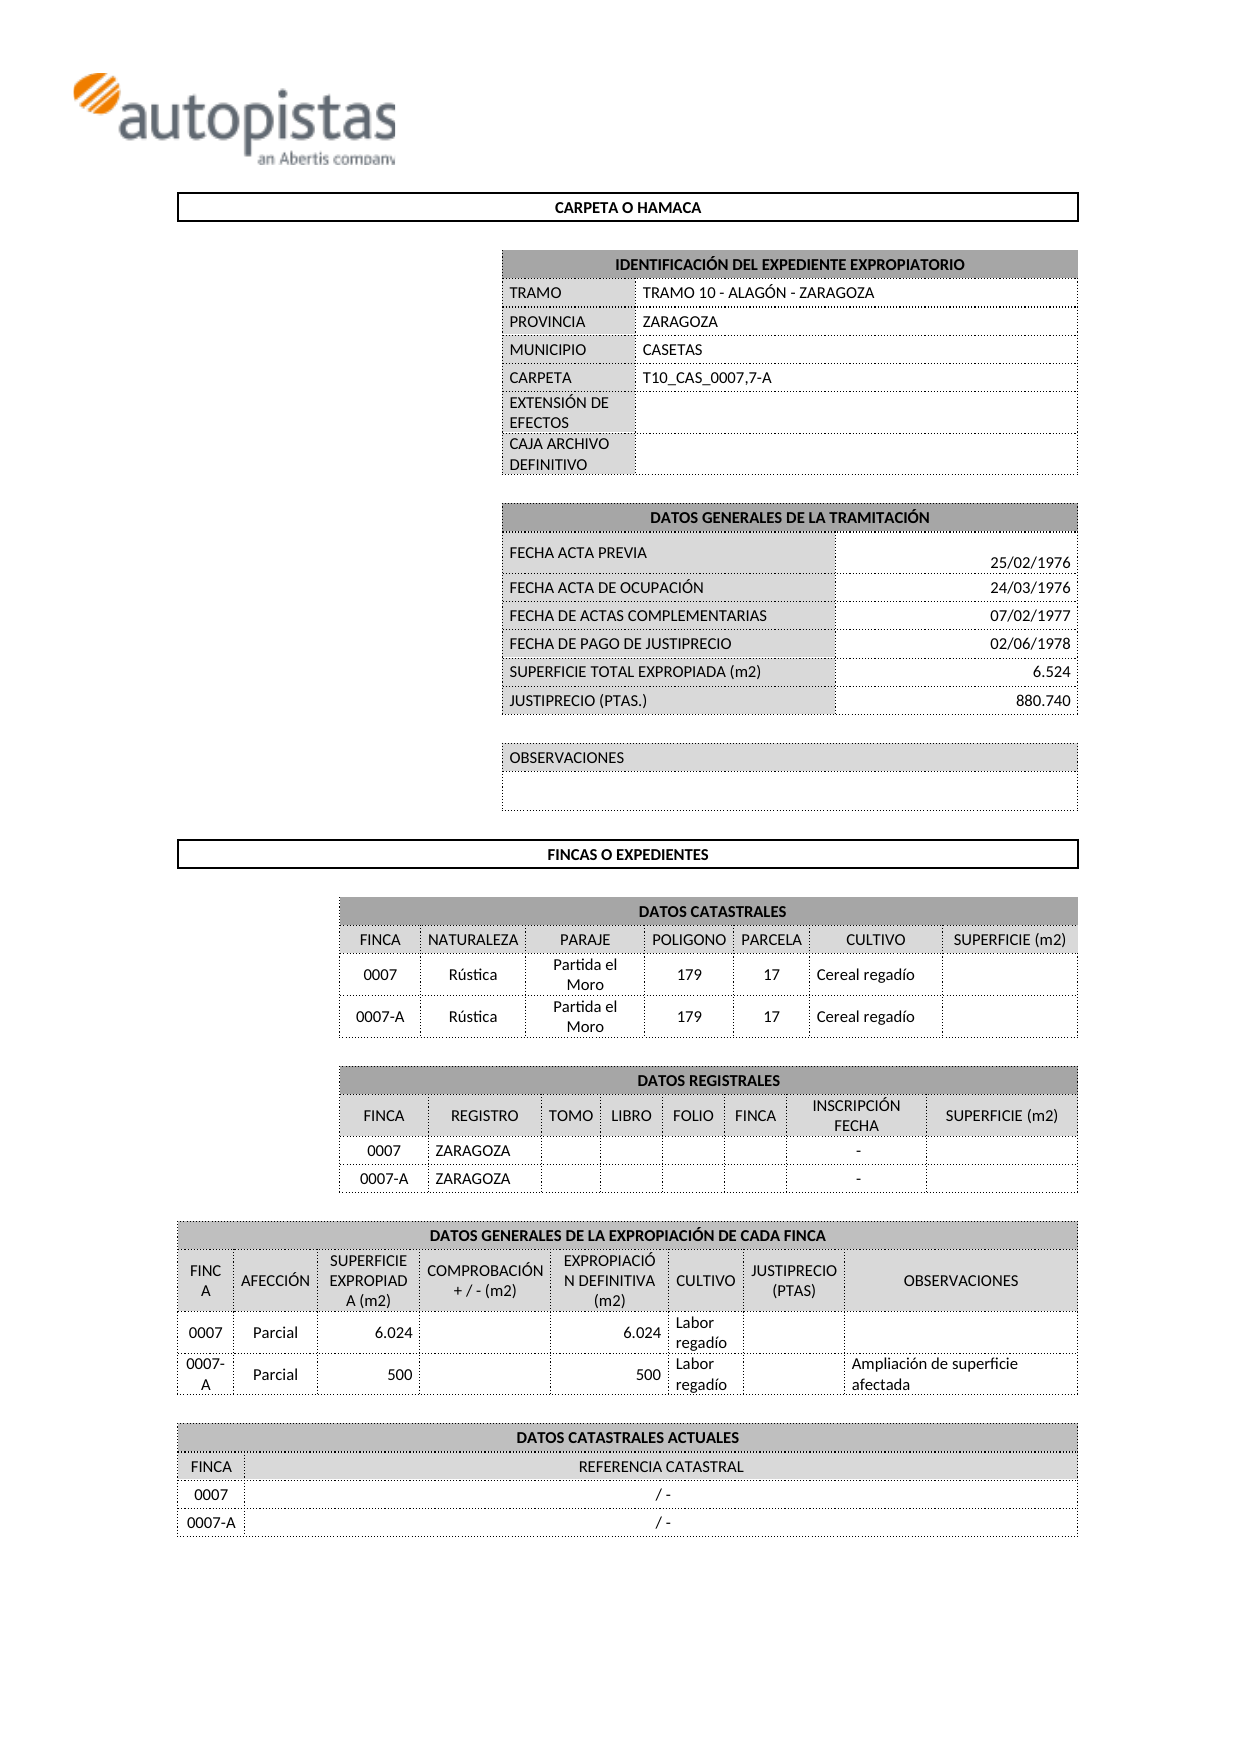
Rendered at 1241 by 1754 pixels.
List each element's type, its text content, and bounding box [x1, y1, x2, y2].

table_header DATOS GENERALES DE LA TRAMITACIÓN [502, 503, 1078, 531]
table_cell Parcial [233, 1353, 317, 1394]
table_cell ZARAGOZA [428, 1164, 541, 1192]
table_cell COMPROBACIÓN + / - (m2) [420, 1249, 551, 1311]
table_cell 24/03/1976 [835, 573, 1078, 601]
table_cell 0007 [340, 1136, 428, 1164]
table_header DATOS GENERALES DE LA EXPROPIACIÓN DE CADA FINCA [178, 1221, 1078, 1249]
table_cell [724, 1136, 787, 1164]
table_cell 25/02/1976 [835, 531, 1078, 573]
table_cell [662, 1164, 724, 1192]
table_cell [844, 1311, 1078, 1353]
table_cell [541, 1136, 600, 1164]
table_cell - [787, 1164, 926, 1192]
table_cell Cereal regadío [809, 995, 942, 1037]
table_cell Rústica [421, 995, 526, 1037]
table_cell 17 [734, 995, 809, 1037]
table_cell 500 [317, 1353, 420, 1394]
table_cell 02/06/1978 [835, 629, 1078, 657]
table_cell CULTIVO [809, 925, 942, 953]
table_cell 17 [734, 953, 809, 995]
table_cell TOMO [541, 1094, 600, 1136]
table_cell SUPERFICIE (m2) [926, 1094, 1078, 1136]
table_cell Labor regadío [668, 1353, 744, 1394]
table_cell FECHA ACTA PREVIA [502, 531, 835, 573]
table_cell [635, 391, 1078, 432]
table_cell [926, 1136, 1078, 1164]
table_cell Parcial [233, 1311, 317, 1353]
table_cell Labor regadío [668, 1311, 744, 1353]
table_cell JUSTIPRECIO (PTAS) [744, 1249, 844, 1311]
table_cell 179 [645, 953, 734, 995]
table_cell REFERENCIA CATASTRAL [244, 1451, 1078, 1479]
table_cell Rústica [421, 953, 526, 995]
table_cell / - [244, 1480, 1078, 1508]
table_header [902, 743, 1078, 771]
table_cell PROVINCIA [502, 306, 635, 334]
table_cell [635, 433, 1078, 474]
table_cell TRAMO [502, 278, 635, 306]
table_cell EXPROPIACIÓN DEFINITIVA (m2) [551, 1249, 668, 1311]
table_cell [942, 953, 1078, 995]
table_cell 07/02/1977 [835, 601, 1078, 629]
table_cell 0007 [178, 1311, 233, 1353]
table_cell REGISTRO [428, 1094, 541, 1136]
table_cell CARPETA [502, 363, 635, 391]
table_cell ZARAGOZA [428, 1136, 541, 1164]
table_header DATOS REGISTRALES [340, 1066, 1078, 1094]
table_cell ZARAGOZA [635, 306, 1078, 334]
table_cell FINCA [340, 925, 421, 953]
table_cell FECHA ACTA DE OCUPACIÓN [502, 573, 835, 601]
table_cell - [787, 1136, 926, 1164]
table_cell MUNICIPIO [502, 335, 635, 363]
table_cell LIBRO [600, 1094, 662, 1136]
table_cell FECHA DE PAGO DE JUSTIPRECIO [502, 629, 835, 657]
table_header CARPETA O HAMACA [179, 194, 1077, 220]
table_cell 6.024 [551, 1311, 668, 1353]
table_cell CULTIVO [668, 1249, 744, 1311]
table_cell 0007 [178, 1480, 244, 1508]
table_cell SUPERFICIE TOTAL EXPROPIADA (m2) [502, 658, 835, 686]
table_cell [724, 1164, 787, 1192]
table_cell 880.740 [835, 686, 1078, 714]
table_cell 0007-A [178, 1508, 244, 1536]
table_cell INSCRIPCIÓN FECHA [787, 1094, 926, 1136]
table_cell SUPERFICIE (m2) [942, 925, 1078, 953]
table_cell Cereal regadío [809, 953, 942, 995]
table_cell FINCA [340, 1094, 428, 1136]
table_cell EXTENSIÓN DE EFECTOS [502, 391, 635, 432]
table_cell [662, 1136, 724, 1164]
table_header DATOS CATASTRALES [340, 897, 1078, 925]
table_cell Partida el Moro [526, 953, 645, 995]
table_cell 0007-A [340, 995, 421, 1037]
table_cell FINCA [724, 1094, 787, 1136]
table_header DATOS CATASTRALES ACTUALES [178, 1423, 1078, 1451]
table_cell 0007-A [340, 1164, 428, 1192]
table_cell 0007-A [178, 1353, 233, 1394]
table_cell [502, 771, 1078, 810]
table_cell FECHA DE ACTAS COMPLEMENTARIAS [502, 601, 835, 629]
table_cell Partida el Moro [526, 995, 645, 1037]
table_header IDENTIFICACIÓN DEL EXPEDIENTE EXPROPIATORIO [502, 250, 1078, 278]
table_cell SUPERFICIE EXPROPIADA (m2) [317, 1249, 420, 1311]
table_cell [744, 1311, 844, 1353]
table_cell [420, 1353, 551, 1394]
table_cell FINCA [178, 1451, 244, 1479]
table_cell / - [244, 1508, 1078, 1536]
table_cell PARAJE [526, 925, 645, 953]
table_cell [600, 1164, 662, 1192]
table_cell 6.024 [317, 1311, 420, 1353]
table_cell NATURALEZA [421, 925, 526, 953]
table_cell 179 [645, 995, 734, 1037]
table_header FINCAS O EXPEDIENTES [179, 841, 1077, 867]
table_cell [600, 1136, 662, 1164]
table_cell POLIGONO [645, 925, 734, 953]
table_cell JUSTIPRECIO (PTAS.) [502, 686, 835, 714]
table_cell Ampliación de superficie afectada [844, 1353, 1078, 1394]
table_cell [420, 1311, 551, 1353]
table_cell FINCA [178, 1249, 233, 1311]
table_cell PARCELA [734, 925, 809, 953]
table_cell 6.524 [835, 658, 1078, 686]
table_cell T10_CAS_0007,7-A [635, 363, 1078, 391]
table_cell AFECCIÓN [233, 1249, 317, 1311]
table_cell [926, 1164, 1078, 1192]
table_cell CAJA ARCHIVO DEFINITIVO [502, 433, 635, 474]
table_cell FOLIO [662, 1094, 724, 1136]
table_cell [744, 1353, 844, 1394]
table_header OBSERVACIONES [502, 743, 902, 771]
table_cell CASETAS [635, 335, 1078, 363]
table_cell TRAMO 10 - ALAGÓN - ZARAGOZA [635, 278, 1078, 306]
table_cell 500 [551, 1353, 668, 1394]
table_cell [541, 1164, 600, 1192]
table_cell OBSERVACIONES [844, 1249, 1078, 1311]
table_cell 0007 [340, 953, 421, 995]
table_cell [942, 995, 1078, 1037]
